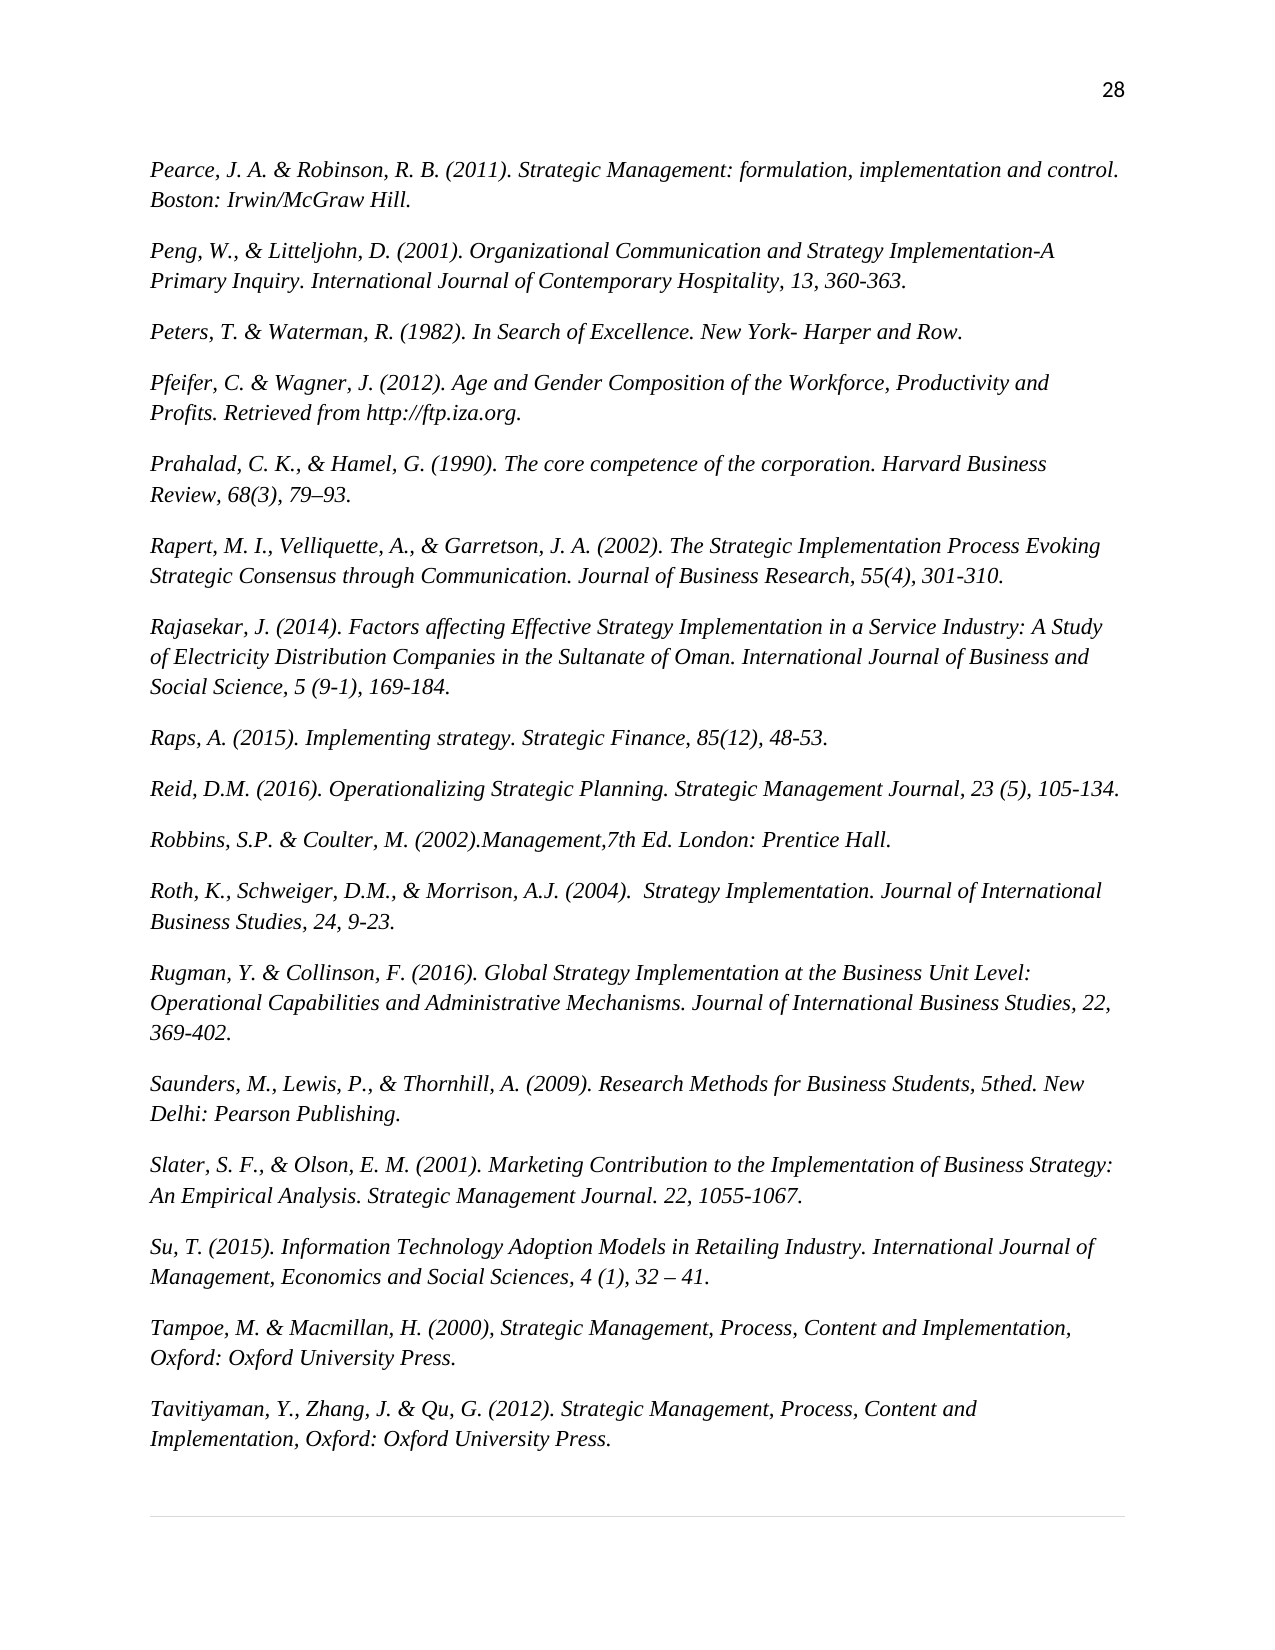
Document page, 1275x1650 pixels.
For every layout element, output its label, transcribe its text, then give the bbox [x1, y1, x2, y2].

text Rapert, M. I., Velliquette, A., & Garretson, J. A. (2002). The Strategic Implementation Process Evoking Strategic Consensus through Communication. Journal of Business Research, 55(4), 301-310. [150, 532, 1125, 588]
text Reid, D.M. (2016). Operationalizing Strategic Planning. Strategic Management Journal, 23 (5), 105-134. [150, 776, 1125, 802]
text Raps, A. (2015). Implementing strategy. Strategic Finance, 85(12), 48-53. [150, 724, 1125, 751]
text Peng, W., & Litteljohn, D. (2001). Organizational Communication and Strategy Implementation-A Primary Inquiry. International Journal of Contemporary Hospitality, 13, 360-363. [150, 237, 1125, 293]
text Tampoe, M. & Macmillan, H. (2000), Strategic Management, Process, Content and Implementation, Oxford: Oxford University Press. [150, 1314, 1125, 1371]
text Rajasekar, J. (2014). Factors affecting Effective Strategy Implementation in a Service Industry: A Study of Electricity Distribution Companies in the Sultanate of Oman. International Journal of Business and Social Science, 5 (9-1), 169-184. [150, 613, 1125, 700]
text Peters, T. & Waterman, R. (1982). In Search of Excellence. New York- Harper and Row. [150, 318, 1125, 344]
text Rugman, Y. & Collinson, F. (2016). Global Strategy Implementation at the Business Unit Level: Operational Capabilities and Administrative Mechanisms. Journal of International Business Studies, 22, 369-402. [150, 959, 1125, 1046]
text Tavitiyaman, Y., Zhang, J. & Qu, G. (2012). Strategic Management, Process, Content and Implementation, Oxford: Oxford University Press. [150, 1395, 1125, 1452]
text Pearce, J. A. & Robinson, R. B. (2011). Strategic Management: formulation, implementation and control. Boston: Irwin/McGraw Hill. [150, 156, 1125, 212]
text Roth, K., Schweiger, D.M., & Morrison, A.J. (2004). Strategy Implementation. Journal of International Business Studies, 24, 9-23. [150, 878, 1125, 934]
text Slater, S. F., & Olson, E. M. (2001). Marketing Contribution to the Implementation of Business Strategy: An Empirical Analysis. Strategic Management Journal. 22, 1055-1067. [150, 1152, 1125, 1208]
text Robbins, S.P. & Coulter, M. (2002).Management,7th Ed. London: Prentice Hall. [150, 827, 1125, 853]
text Su, T. (2015). Information Technology Adoption Models in Retailing Industry. International Journal of Management, Economics and Social Sciences, 4 (1), 32 – 41. [150, 1233, 1125, 1289]
text Prahalad, C. K., & Hamel, G. (1990). The core competence of the corporation. Harvard Business Review, 68(3), 79–93. [150, 451, 1125, 507]
text Pfeifer, C. & Wagner, J. (2012). Age and Gender Composition of the Workforce, Productivity and Profits. Retrieved from http://ftp.iza.org. [150, 369, 1125, 426]
text Saunders, M., Lewis, P., & Thornhill, A. (2009). Research Methods for Business Students, 5thed. New Delhi: Pearson Publishing. [150, 1070, 1125, 1127]
